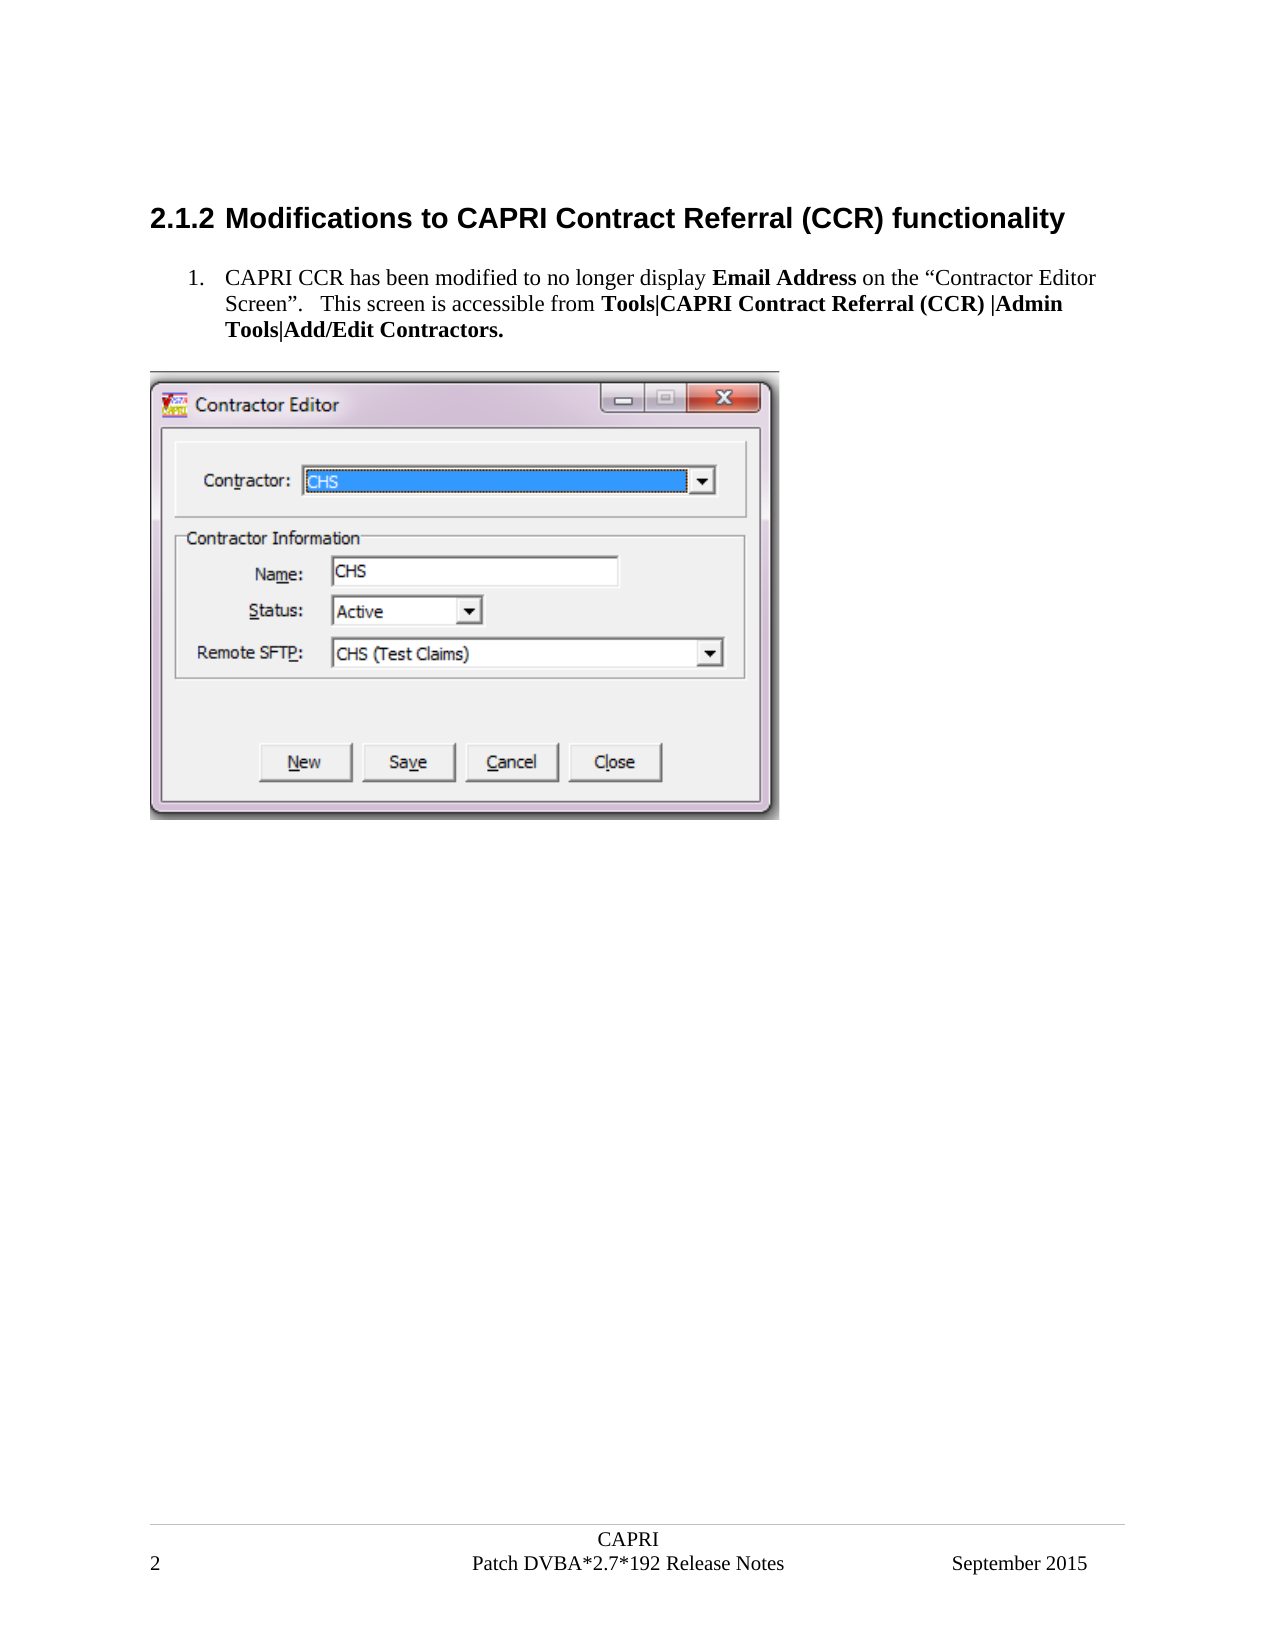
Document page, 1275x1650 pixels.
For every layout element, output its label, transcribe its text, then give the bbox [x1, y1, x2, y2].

subtitle Modifications to CAPRI Contract Referral (CCR) functionality [150, 201, 1125, 235]
picture [150, 371, 780, 820]
list CAPRI CCR has been modified to no longer display Email Address on the “Contractor Editor Screen”. This screen is accessible from Tools|CAPRI Contract Referral (CCR) |Admin Tools|Add/Edit Contractors. [187, 264, 1125, 343]
